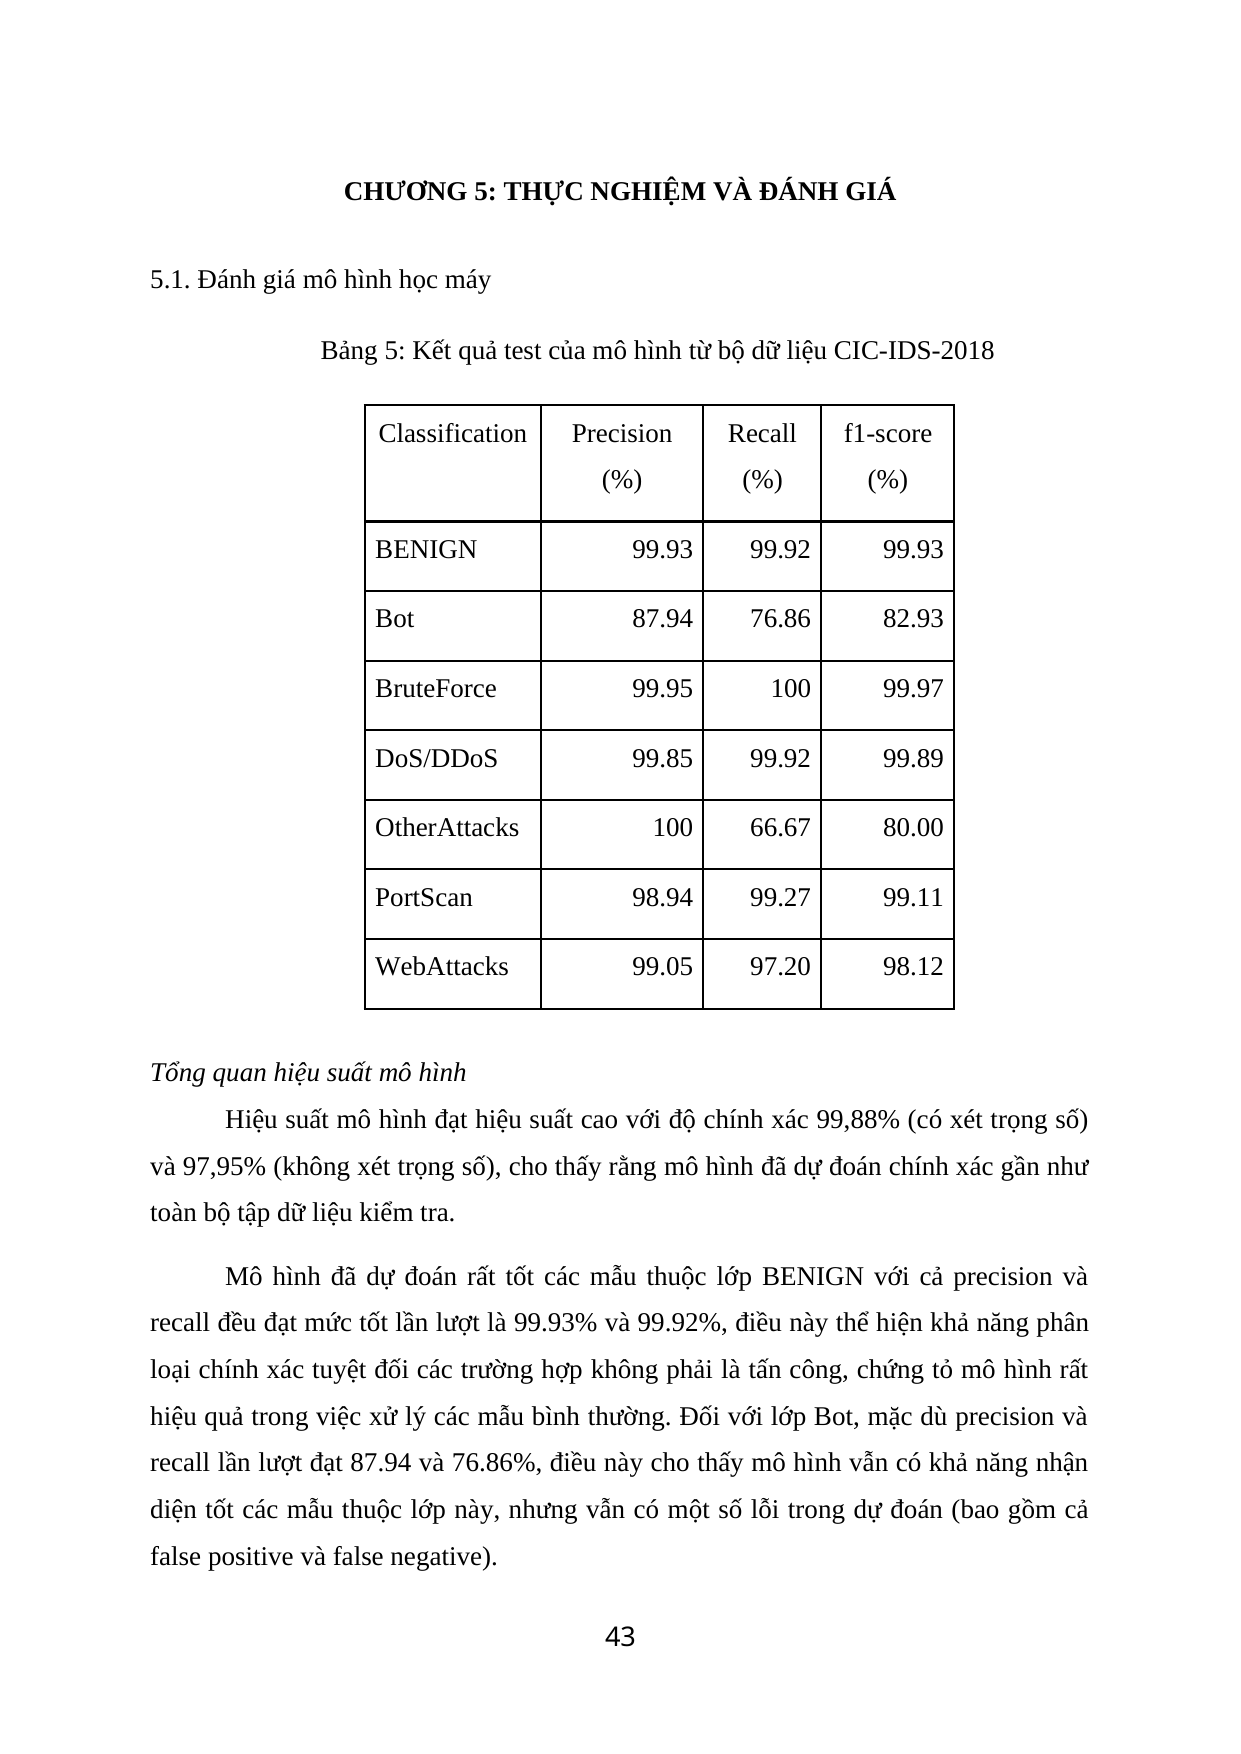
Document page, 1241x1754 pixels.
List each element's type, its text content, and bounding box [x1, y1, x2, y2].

table_cell BruteForce [366, 662, 540, 729]
table_header Precision (%) [542, 406, 702, 520]
table_cell 98.12 [822, 940, 953, 1007]
table_cell 99.27 [704, 870, 820, 938]
table_cell 99.93 [822, 523, 953, 590]
table_cell DoS/DDoS [366, 731, 540, 799]
table_cell 66.67 [704, 801, 820, 868]
table_cell 99.92 [704, 523, 820, 590]
table_cell 98.94 [542, 870, 702, 938]
table_cell PortScan [366, 870, 540, 938]
table_cell 99.92 [704, 731, 820, 799]
table_cell 100 [704, 662, 820, 729]
table_cell 99.97 [822, 662, 953, 729]
table_cell 99.05 [542, 940, 702, 1007]
table_cell 80.00 [822, 801, 953, 868]
table_cell 82.93 [822, 592, 953, 659]
table_cell 99.95 [542, 662, 702, 729]
table_cell 97.20 [704, 940, 820, 1007]
subtitle 5.1. Đánh giá mô hình học máy [150, 263, 1090, 294]
table_header Classification [366, 406, 540, 520]
table_cell 99.11 [822, 870, 953, 938]
text Tổng quan hiệu suất mô hình [150, 1056, 1090, 1087]
table_cell Bot [366, 592, 540, 659]
table_header f1-score (%) [822, 406, 953, 520]
table_cell BENIGN [366, 523, 540, 590]
table_cell 100 [542, 801, 702, 868]
table_header Recall (%) [704, 406, 820, 520]
table_cell 99.89 [822, 731, 953, 799]
table_cell 99.93 [542, 523, 702, 590]
table_cell OtherAttacks [366, 801, 540, 868]
table_cell 76.86 [704, 592, 820, 659]
table_cell WebAttacks [366, 940, 540, 1007]
text Bảng 5: Kết quả test của mô hình từ bộ dữ liệu CIC-IDS-2018 [225, 334, 1090, 366]
subtitle CHƯƠNG 5: THỰC NGHIỆM VÀ ĐÁNH GIÁ [150, 175, 1090, 206]
text Mô hình đã dự đoán rất tốt các mẫu thuộc lớp BENIGN với cả precision và recall đều đạt mức tốt lần lượt là 99.93% và 99.92%, điều này thể hiện khả năng phân loại chính xác tuyệt đối các trường hợp không phải là tấn công, chứng tỏ mô hình rất hiệu quả trong việc xử lý các mẫu bình thường. Đối với lớp Bot, mặc dù precision và recall lần lượt đạt 87.94 và 76.86%, điều này cho thấy mô hình vẫn có khả năng nhận diện tốt các mẫu thuộc lớp này, nhưng vẫn có một số lỗi trong dự đoán (bao gồm cả false positive và false negative). [150, 1259, 1090, 1571]
table_cell 87.94 [542, 592, 702, 659]
text Hiệu suất mô hình đạt hiệu suất cao với độ chính xác 99,88% (có xét trọng số) và 97,95% (không xét trọng số), cho thấy rằng mô hình đã dự đoán chính xác gần như toàn bộ tập dữ liệu kiểm tra. [150, 1103, 1090, 1227]
table_cell 99.85 [542, 731, 702, 799]
